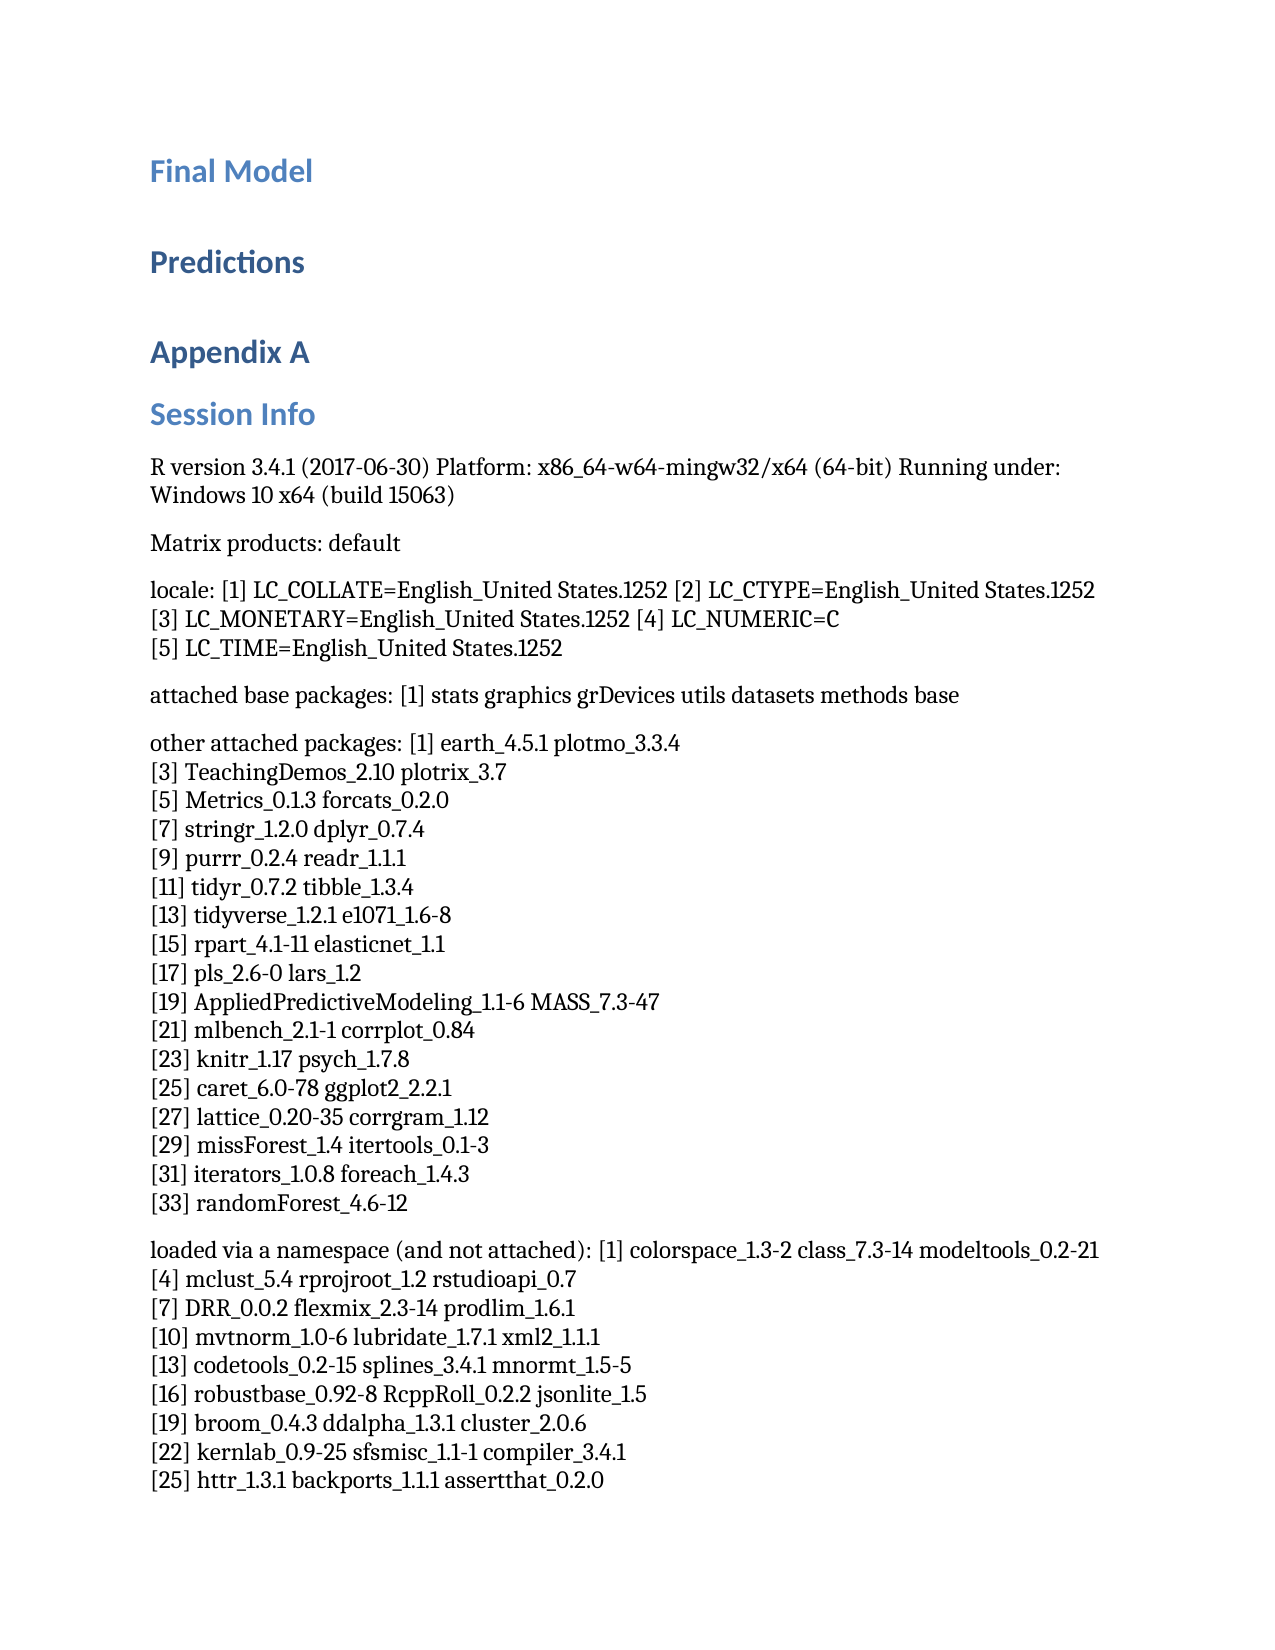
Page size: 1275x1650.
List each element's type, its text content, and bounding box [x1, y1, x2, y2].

subtitle Appendix A [150, 331, 1125, 372]
text R version 3.4.1 (2017-06-30) Platform: x86_64-w64-mingw32/x64 (64-bit) Running under: Windows 10 x64 (build 15063) [150, 452, 1125, 510]
text attached base packages: [1] stats graphics grDevices utils datasets methods base [150, 681, 1125, 710]
subtitle Predictions [150, 241, 1125, 281]
text other attached packages: [1] earth_4.5.1 plotmo_3.3.4 [3] TeachingDemos_2.10 plotrix_3.7 [5] Metrics_0.1.3 forcats_0.2.0 [7] stringr_1.2.0 dplyr_0.7.4 [9] purrr_0.2.4 readr_1.1.1 [11] tidyr_0.7.2 tibble_1.3.4 [13] tidyverse_1.2.1 e1071_1.6-8 [15] rpart_4.1-11 elasticnet_1.1 [17] pls_2.6-0 lars_1.2 [19] AppliedPredictiveModeling_1.1-6 MASS_7.3-47 [21] mlbench_2.1-1 corrplot_0.84 [23] knitr_1.17 psych_1.7.8 [25] caret_6.0-78 ggplot2_2.2.1 [27] lattice_0.20-35 corrgram_1.12 [29] missForest_1.4 itertools_0.1-3 [31] iterators_1.0.8 foreach_1.4.3 [33] randomForest_4.6-12 [150, 729, 1125, 1217]
text locale: [1] LC_COLLATE=English_United States.1252 [2] LC_CTYPE=English_United States.1252 [3] LC_MONETARY=English_United States.1252 [4] LC_NUMERIC=C [5] LC_TIME=English_United States.1252 [150, 576, 1125, 662]
text Matrix products: default [150, 529, 1125, 557]
subtitle Final Model [150, 150, 1125, 191]
subtitle Session Info [150, 393, 1125, 434]
